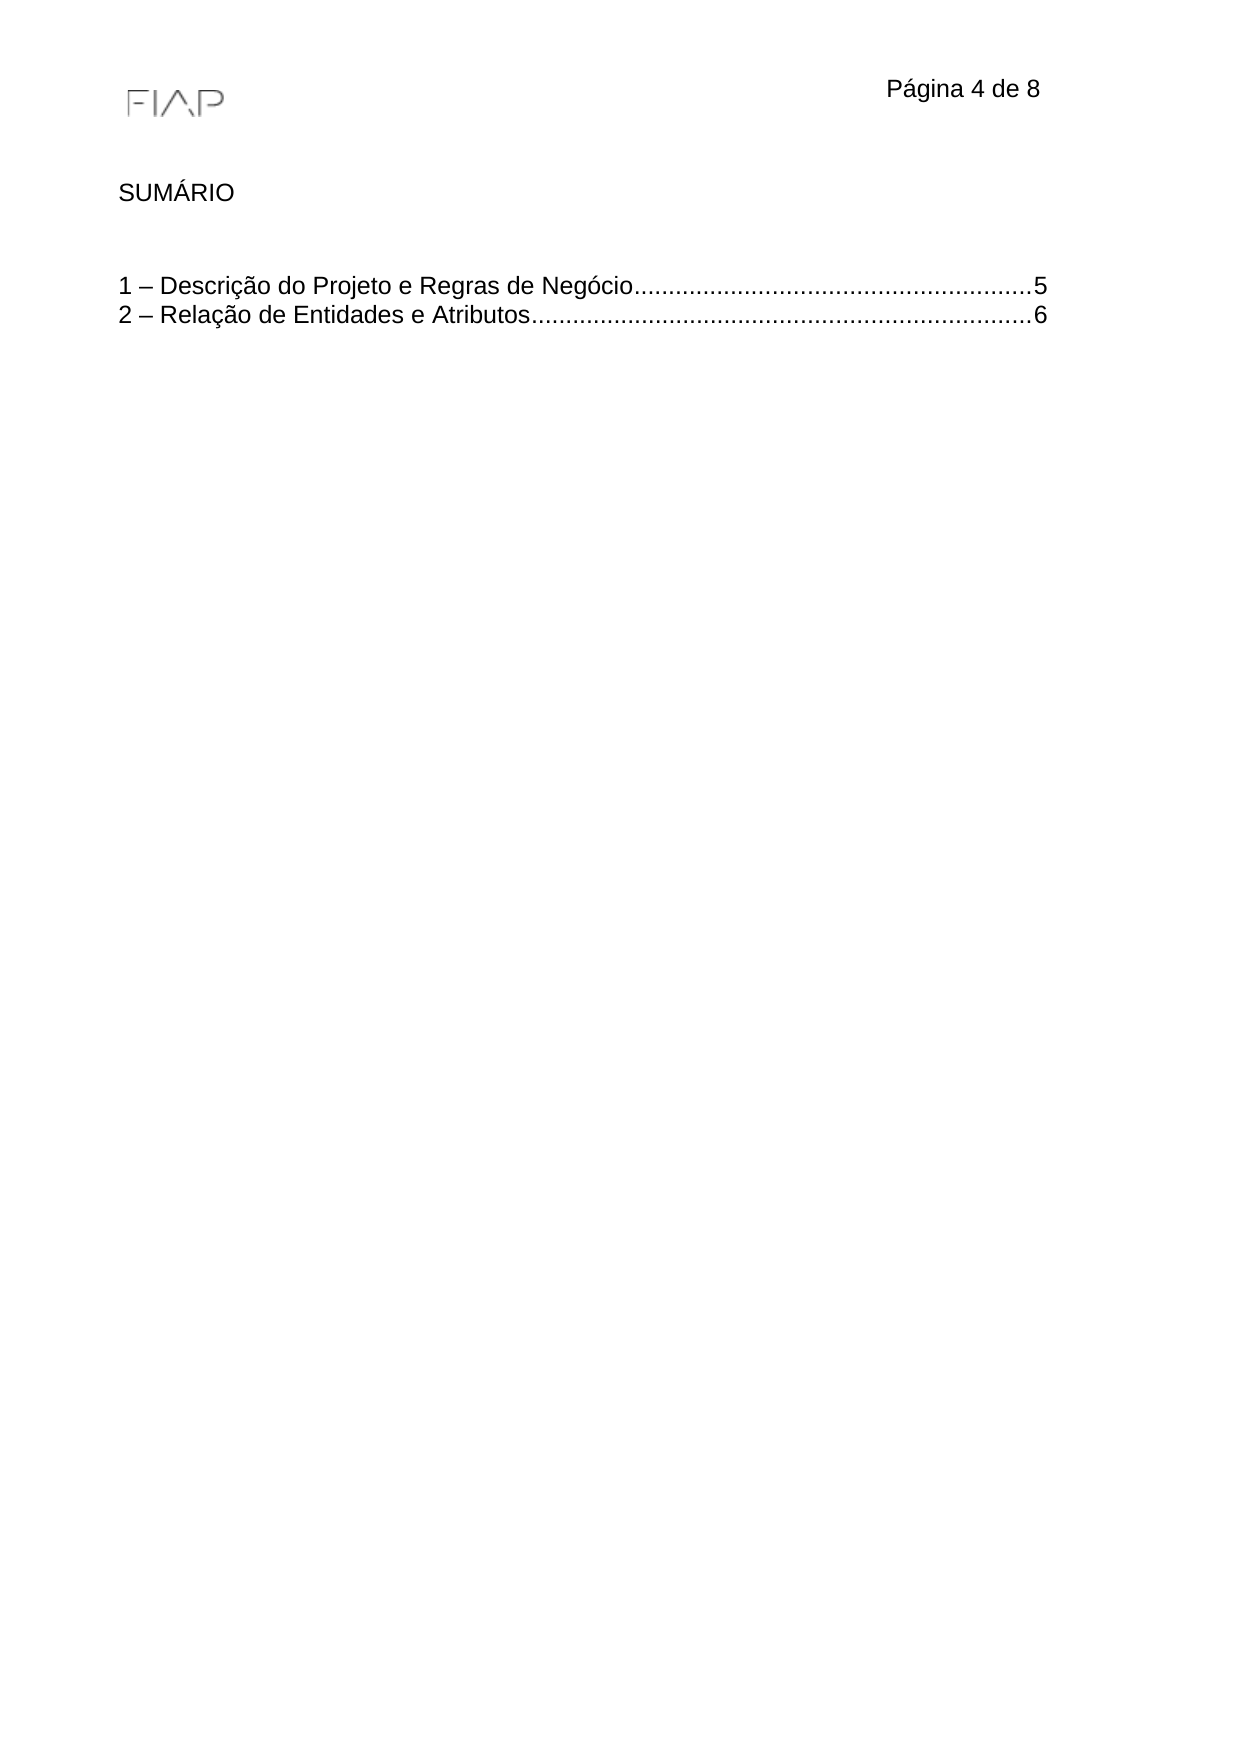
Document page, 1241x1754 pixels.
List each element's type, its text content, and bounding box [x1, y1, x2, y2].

text 2 – Relação de Entidades e Atributos 6 [118, 300, 1063, 328]
text Sumário [118, 178, 1063, 207]
text 1 – Descrição do Projeto e Regras de Negócio 5 [118, 271, 1063, 300]
picture [127, 90, 224, 117]
